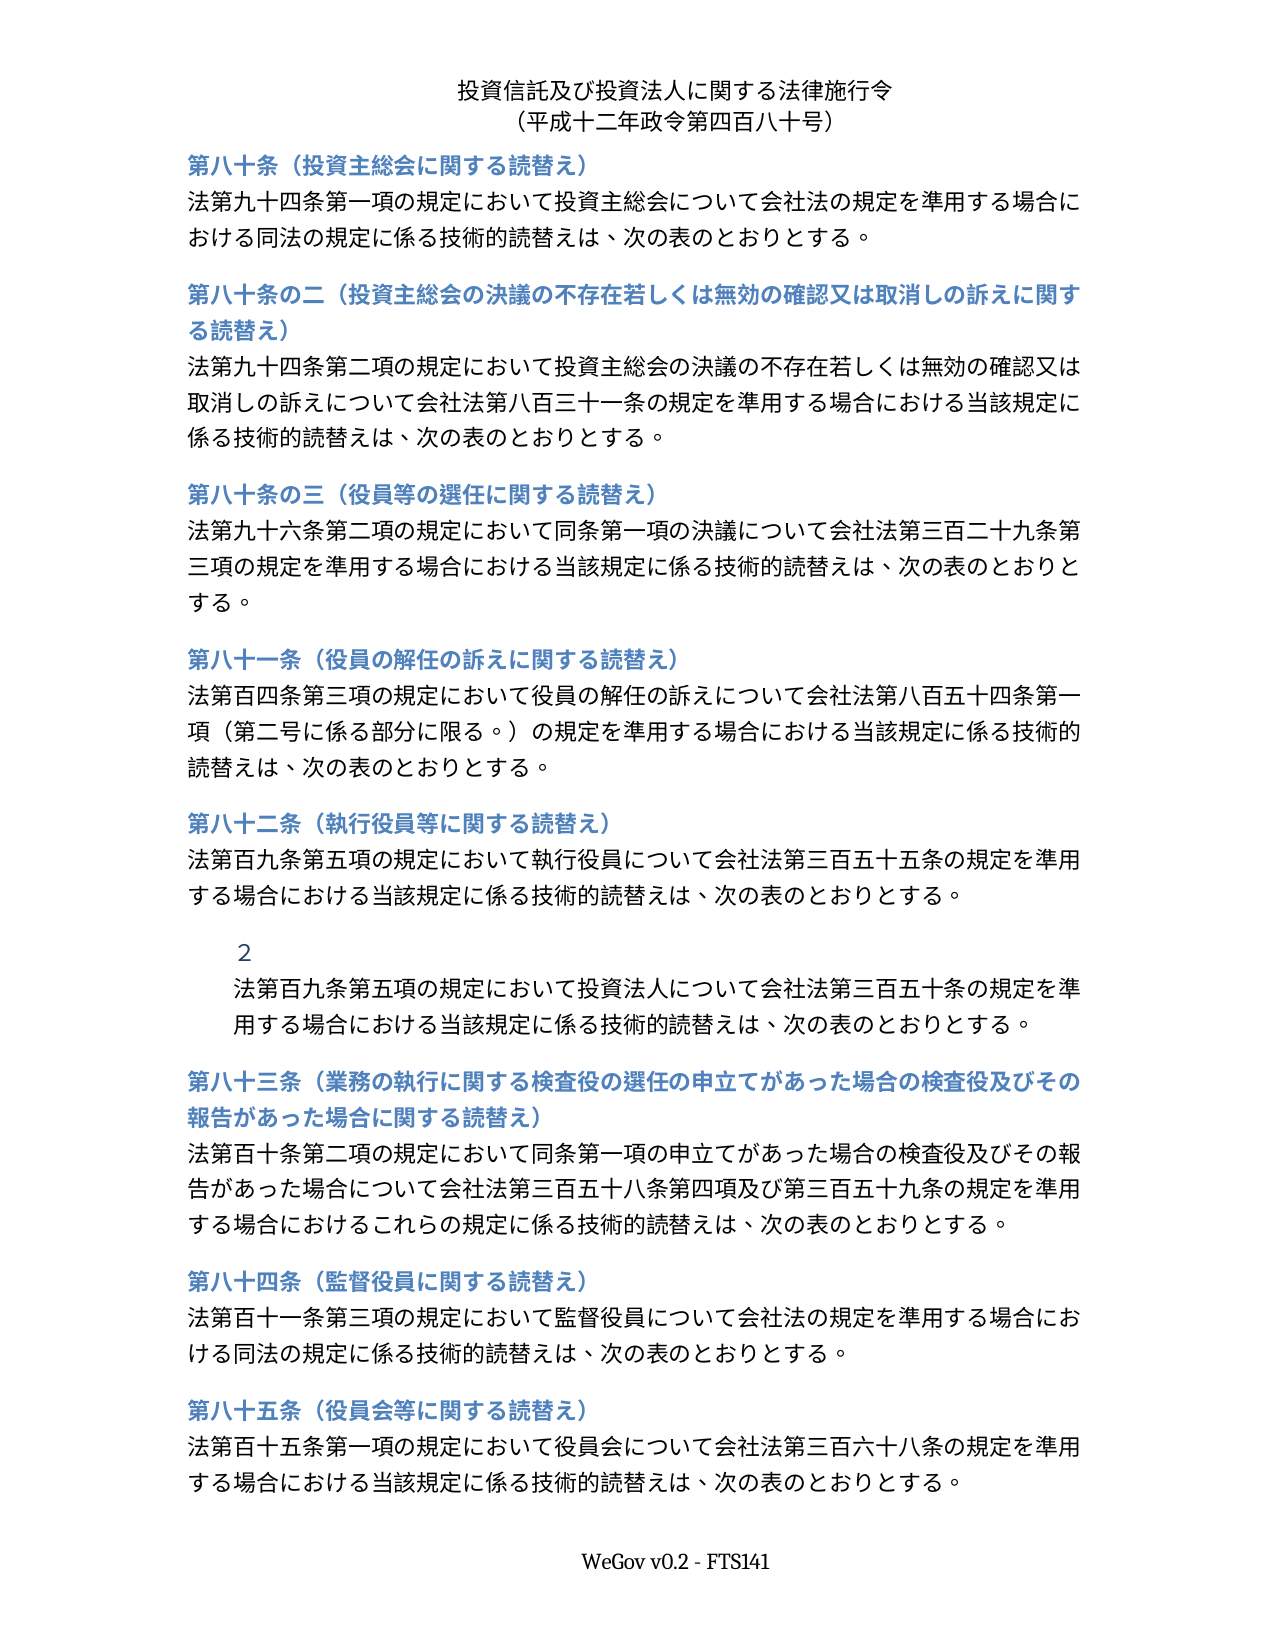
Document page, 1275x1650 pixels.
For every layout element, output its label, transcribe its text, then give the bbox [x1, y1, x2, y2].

subtitle ２ [233, 937, 1087, 968]
subtitle 第八十一条（役員の解任の訴えに関する読替え） [187, 644, 1087, 675]
subtitle 第八十条の三（役員等の選任に関する読替え） [187, 479, 1087, 510]
subtitle 第八十五条（役員会等に関する読替え） [187, 1395, 1087, 1426]
subtitle 第八十四条（監督役員に関する読替え） [187, 1266, 1087, 1297]
subtitle 第八十三条（業務の執行に関する検査役の選任の申立てがあった場合の検査役及びその報告があった場合に関する読替え） [187, 1066, 1087, 1133]
subtitle 第八十二条（執行役員等に関する読替え） [187, 808, 1087, 839]
text 法第九十四条第一項の規定において投資主総会について会社法の規定を準用する場合における同法の規定に係る技術的読替えは、次の表のとおりとする。 [187, 186, 1087, 253]
subtitle 第八十条の二（投資主総会の決議の不存在若しくは無効の確認又は取消しの訴えに関する読替え） [187, 279, 1087, 346]
text 法第百十五条第一項の規定において役員会について会社法第三百六十八条の規定を準用する場合における当該規定に係る技術的読替えは、次の表のとおりとする。 [187, 1431, 1087, 1498]
text 法第九十四条第二項の規定において投資主総会の決議の不存在若しくは無効の確認又は取消しの訴えについて会社法第八百三十一条の規定を準用する場合における当該規定に係る技術的読替えは、次の表のとおりとする。 [187, 351, 1087, 454]
text 法第九十六条第二項の規定において同条第一項の決議について会社法第三百二十九条第三項の規定を準用する場合における当該規定に係る技術的読替えは、次の表のとおりとする。 [187, 515, 1087, 618]
text 法第百十一条第三項の規定において監督役員について会社法の規定を準用する場合における同法の規定に係る技術的読替えは、次の表のとおりとする。 [187, 1302, 1087, 1369]
text 法第百十条第二項の規定において同条第一項の申立てがあった場合の検査役及びその報告があった場合について会社法第三百五十八条第四項及び第三百五十九条の規定を準用する場合におけるこれらの規定に係る技術的読替えは、次の表のとおりとする。 [187, 1137, 1087, 1241]
text 法第百四条第三項の規定において役員の解任の訴えについて会社法第八百五十四条第一項（第二号に係る部分に限る。）の規定を準用する場合における当該規定に係る技術的読替えは、次の表のとおりとする。 [187, 680, 1087, 783]
text 法第百九条第五項の規定において投資法人について会社法第三百五十条の規定を準用する場合における当該規定に係る技術的読替えは、次の表のとおりとする。 [233, 973, 1087, 1040]
text 法第百九条第五項の規定において執行役員について会社法第三百五十五条の規定を準用する場合における当該規定に係る技術的読替えは、次の表のとおりとする。 [187, 844, 1087, 911]
subtitle 第八十条（投資主総会に関する読替え） [187, 150, 1087, 181]
